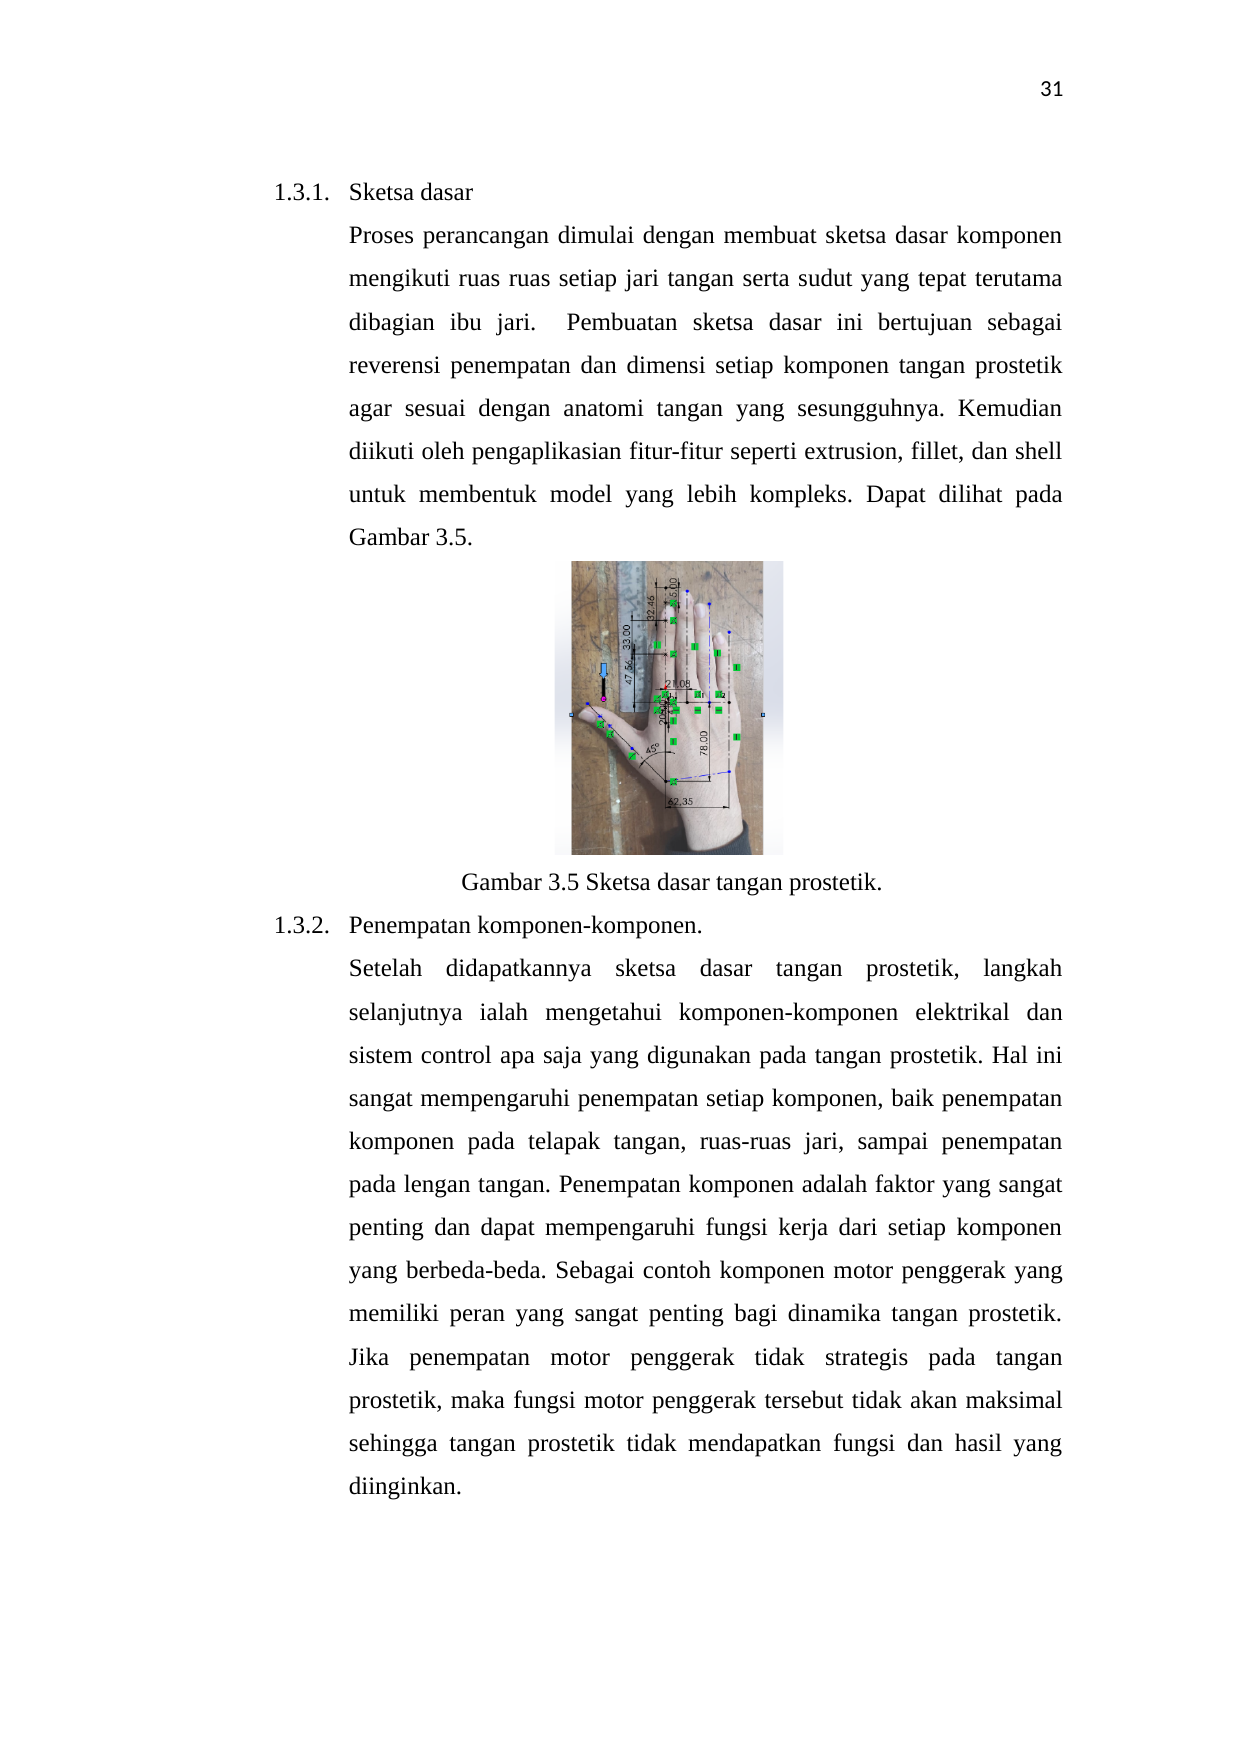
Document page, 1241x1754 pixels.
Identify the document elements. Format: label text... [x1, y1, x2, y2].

list Setelah didapatkannya sketsa dasar tangan prostetik, langkah selanjutnya ialah mengetahui komponen-komponen elektrikal dan sistem control apa saja yang digunakan pada tangan prostetik. Hal ini sangat mempengaruhi penempatan setiap komponen, baik penempatan komponen pada telapak tangan, ruas-ruas jari, sampai penempatan pada lengan tangan. Penempatan komponen adalah faktor yang sangat penting dan dapat mempengaruhi fungsi kerja dari setiap komponen yang berbeda-beda. Sebagai contoh komponen motor penggerak yang memiliki peran yang sangat penting bagi dinamika tangan prostetik. Jika penempatan motor penggerak tidak strategis pada tangan prostetik, maka fungsi motor penggerak tersebut tidak akan maksimal sehingga tangan prostetik tidak mendapatkan fungsi dan hasil yang diinginkan. [349, 953, 1063, 1500]
list Gambar 3.5 Sketsa dasar tangan prostetik. [424, 867, 1063, 896]
list Sketsa dasar [274, 177, 1063, 206]
list Penempatan komponen-komponen. [274, 910, 1063, 939]
picture [554, 561, 784, 855]
text Proses perancangan dimulai dengan membuat sketsa dasar komponen mengikuti ruas ruas setiap jari tangan serta sudut yang tepat terutama dibagian ibu jari. Pembuatan sketsa dasar ini bertujuan sebagai reverensi penempatan dan dimensi setiap komponen tangan prostetik agar sesuai dengan anatomi tangan yang sesungguhnya. Kemudian diikuti oleh pengaplikasian fitur-fitur seperti extrusion, fillet, dan shell untuk membentuk model yang lebih kompleks. Dapat dilihat pada Gambar 3.5. [349, 220, 1063, 551]
